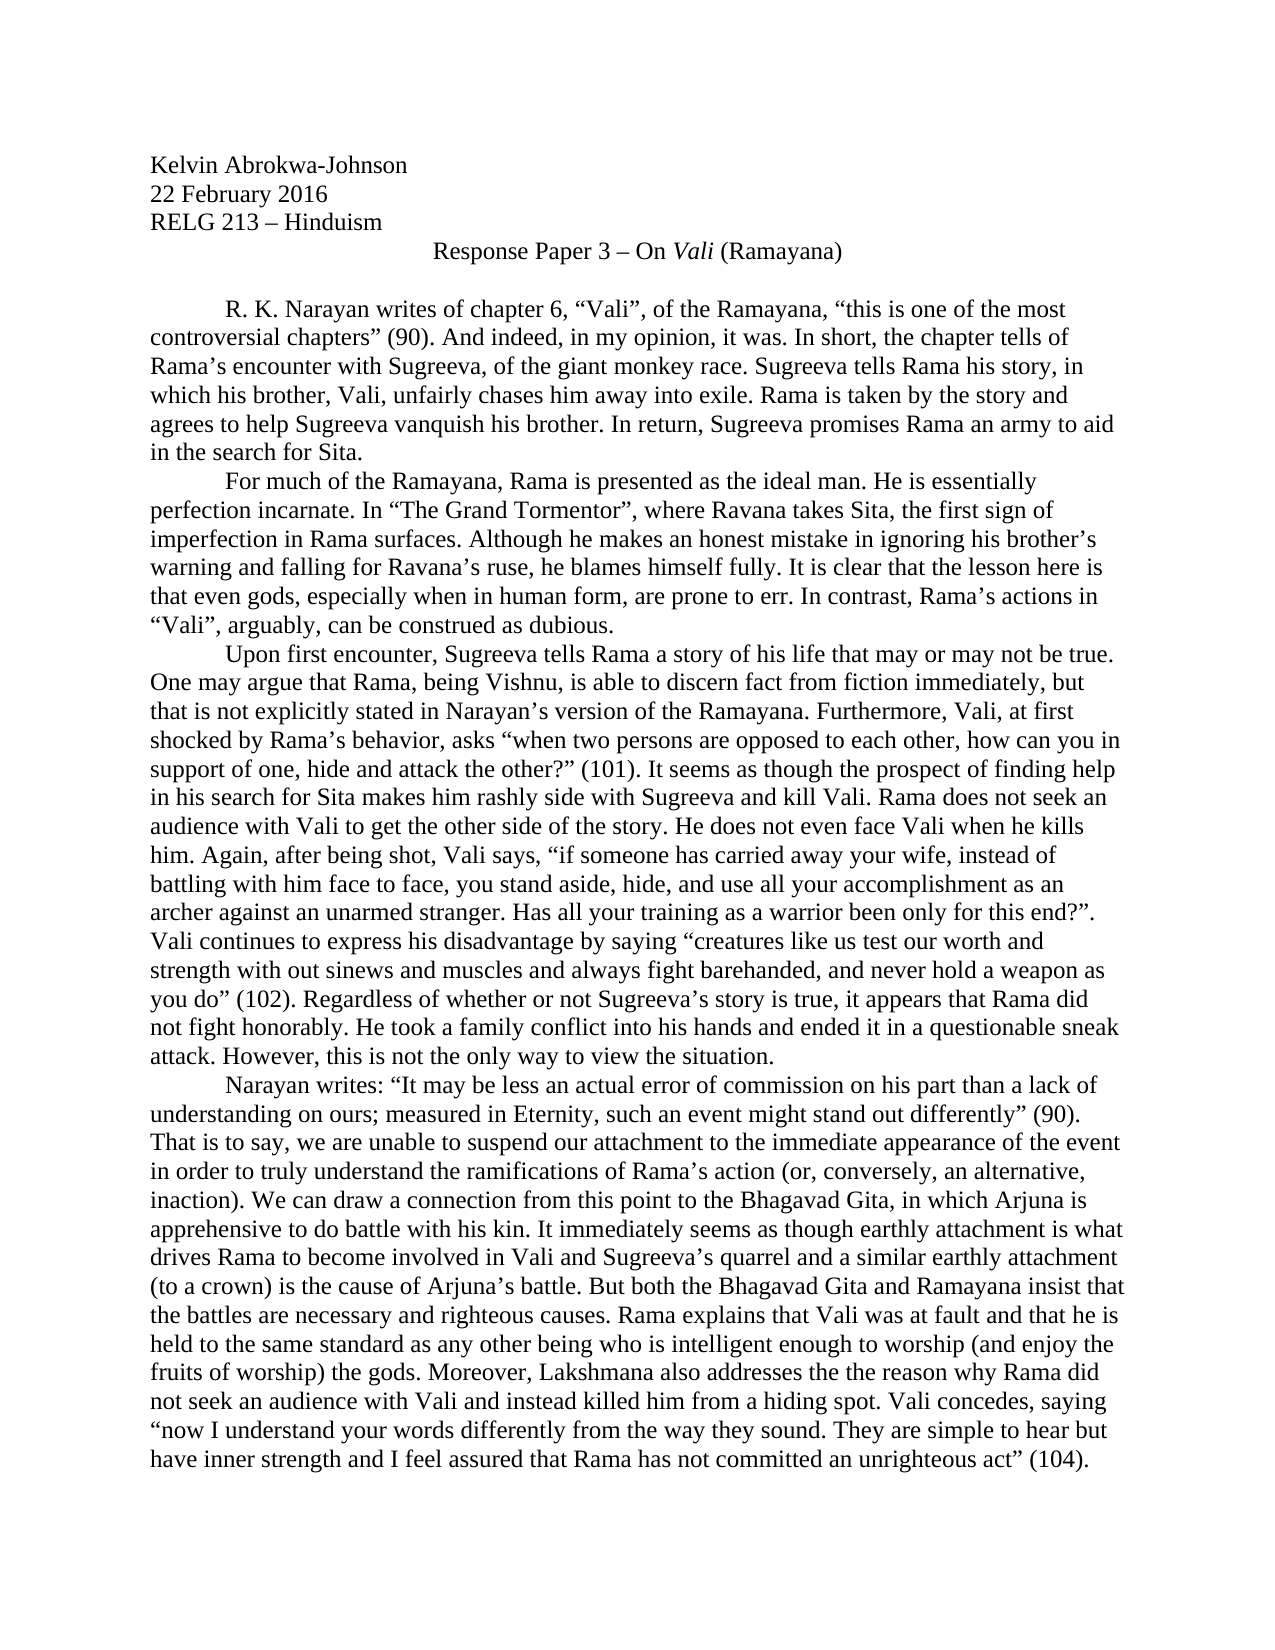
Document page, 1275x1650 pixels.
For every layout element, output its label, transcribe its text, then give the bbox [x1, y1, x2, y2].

text For much of the Ramayana, Rama is presented as the ideal man. He is essentially perfection incarnate. In “The Grand Tormentor”, where Ravana takes Sita, the first sign of imperfection in Rama surfaces. Although he makes an honest mistake in ignoring his brother’s warning and falling for Ravana’s ruse, he blames himself fully. It is clear that the lesson here is that even gods, especially when in human form, are prone to err. In contrast, Rama’s actions in “Vali”, arguably, can be construed as dubious. [150, 466, 1125, 639]
text R. K. Narayan writes of chapter 6, “Vali”, of the Ramayana, “this is one of the most controversial chapters” (90). And indeed, in my opinion, it was. In short, the chapter tells of Rama’s encounter with Sugreeva, of the giant monkey race. Sugreeva tells Rama his story, in which his brother, Vali, unfairly chases him away into exile. Rama is taken by the story and agrees to help Sugreeva vanquish his brother. In return, Sugreeva promises Rama an army to aid in the search for Sita. [150, 294, 1125, 466]
text Upon first encounter, Sugreeva tells Rama a story of his life that may or may not be true. One may argue that Rama, being Vishnu, is able to discern fact from fiction immediately, but that is not explicitly stated in Narayan’s version of the Ramayana. Furthermore, Vali, at first shocked by Rama’s behavior, asks “when two persons are opposed to each other, how can you in support of one, hide and attack the other?” (101). It seems as though the prospect of finding help in his search for Sita makes him rashly side with Sugreeva and kill Vali. Rama does not seek an audience with Vali to get the other side of the story. He does not even face Vali when he kills him. Again, after being shot, Vali says, “if someone has carried away your wife, instead of battling with him face to face, you stand aside, hide, and use all your accomplishment as an archer against an unarmed stranger. Has all your training as a warrior been only for this end?”. Vali continues to express his disadvantage by saying “creatures like us test our worth and strength with out sinews and muscles and always fight barehanded, and never hold a weapon as you do” (102). Regardless of whether or not Sugreeva’s story is true, it appears that Rama did not fight honorably. He took a family conflict into his hands and ended it in a questionable sneak attack. However, this is not the only way to view the situation. [150, 639, 1125, 1070]
text Kelvin Abrokwa-Johnson [150, 150, 1125, 179]
text Response Paper 3 – On Vali (Ramayana) [150, 236, 1125, 265]
text RELG 213 – Hinduism [150, 207, 1125, 236]
text 22 February 2016 [150, 179, 1125, 207]
